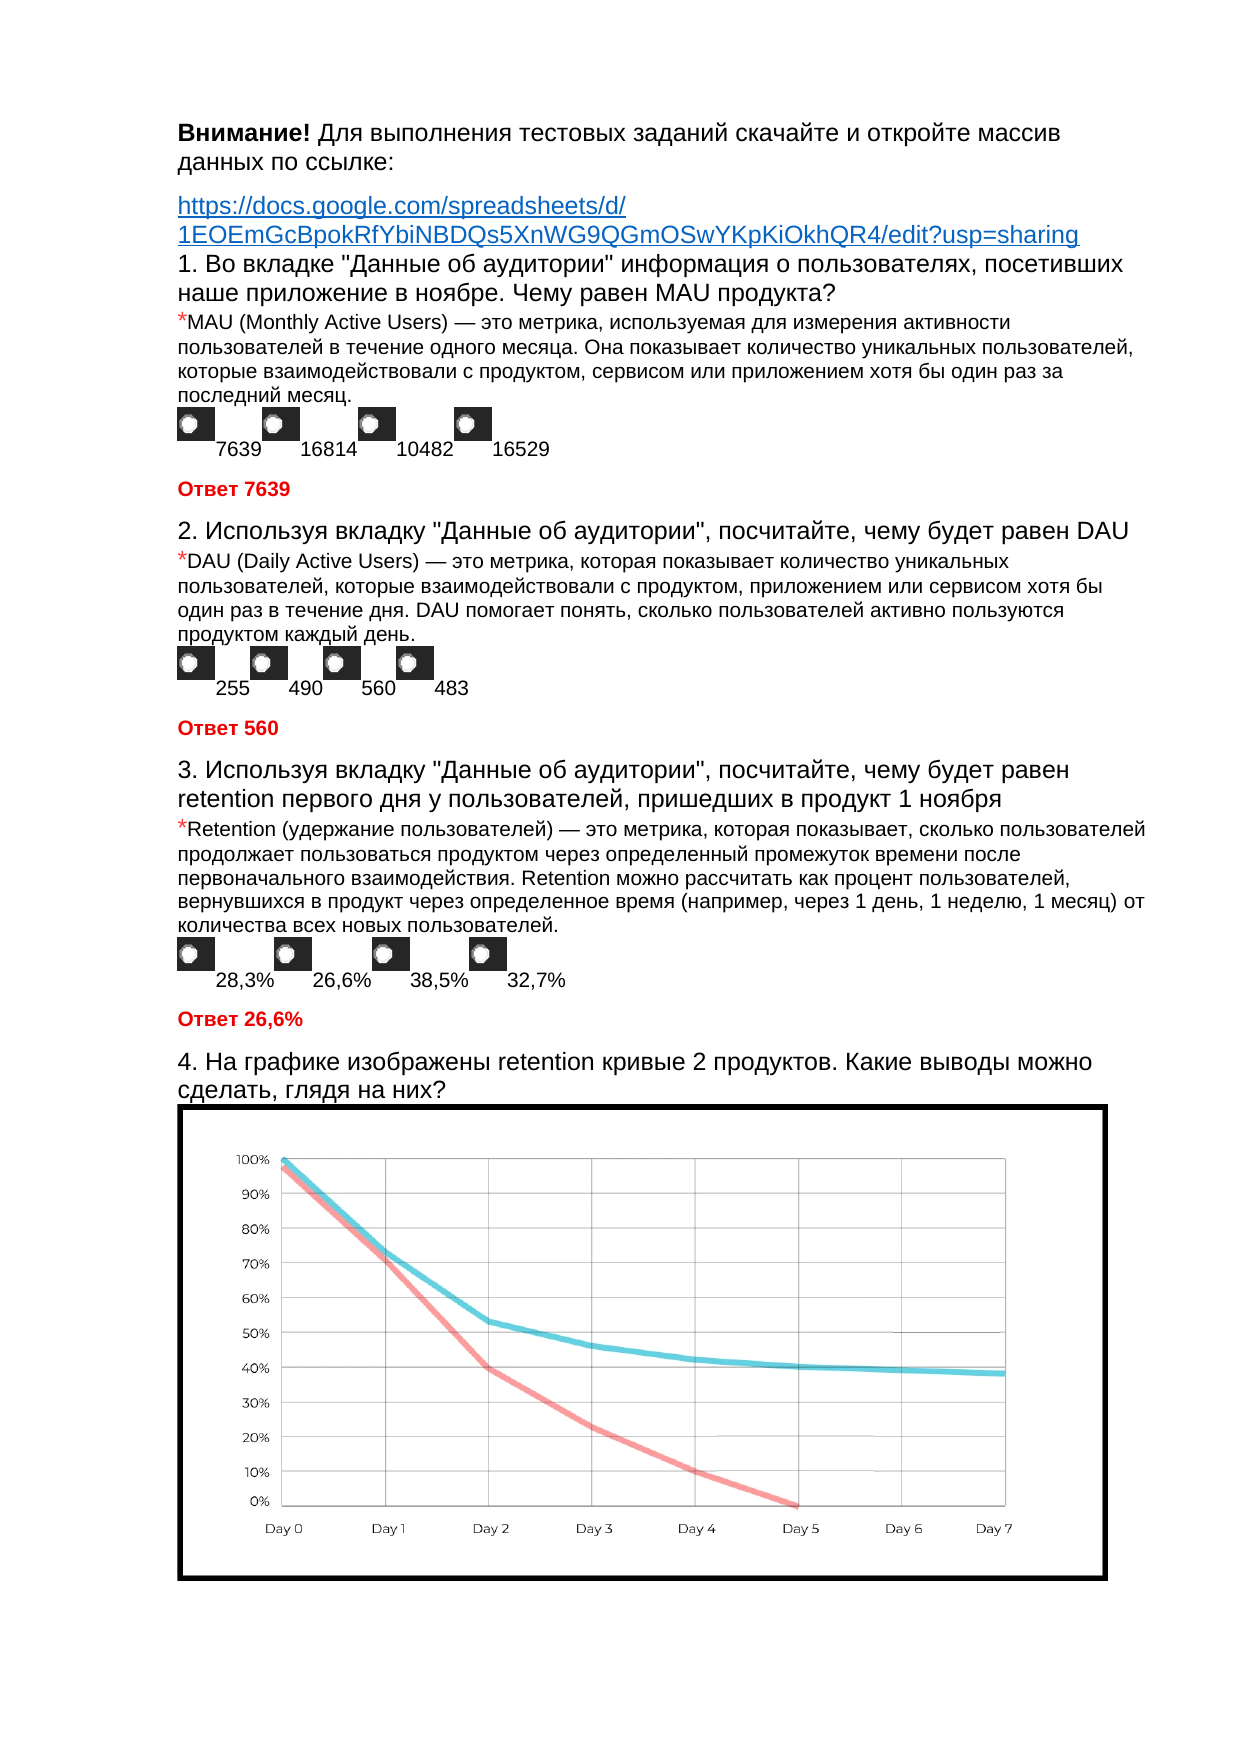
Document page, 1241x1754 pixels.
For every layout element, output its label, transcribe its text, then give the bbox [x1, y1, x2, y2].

text 255490560483 [177, 646, 1152, 700]
text 1. Во вкладке "Данные об аудитории" информация о пользователях, посетивших наше приложение в ноябре. Чему равен MAU продукта? [177, 249, 1152, 306]
text 28,3%26,6%38,5%32,7% [177, 937, 1152, 992]
text 2. Используя вкладку "Данные об аудитории", посчитайте, чему будет равен DAU [177, 516, 1152, 545]
text https://docs.google.com/spreadsheets/d/1EOEmGcBpokRfYbiNBDQs5XnWG9QGmOSwYKpKiOkhQR4/edit?usp=sharing [177, 191, 1152, 249]
text *Retention (удержание пользователей) — это метрика, которая показывает, сколько пользователей продолжает пользоваться продуктом через определенный промежуток времени после первоначального взаимодействия. Retention можно рассчитать как процент пользователей, вернувшихся в продукт через определенное время (например, через 1 день, 1 неделю, 1 месяц) от количества всех новых пользователей. [177, 813, 1152, 937]
text Внимание! Для выполнения тестовых заданий скачайте и откройте массив данных по ссылке: [177, 118, 1152, 176]
text 7639168141048216529 [177, 407, 1152, 461]
text *DAU (Daily Active Users) — это метрика, которая показывает количество уникальных пользователей, которые взаимодействовали с продуктом, приложением или сервисом хотя бы один раз в течение дня. DAU помогает понять, сколько пользователей активно пользуются продуктом каждый день. [177, 545, 1152, 646]
text Ответ 7639 [177, 477, 1152, 501]
text 4. На графике изображены retention кривые 2 продуктов. Какие выводы можно сделать, глядя на них? [177, 1047, 1152, 1104]
text *MAU (Monthly Active Users) — это метрика, используемая для измерения активности пользователей в течение одного месяца. Она показывает количество уникальных пользователей, которые взаимодействовали с продуктом, сервисом или приложением хотя бы один раз за последний месяц. [177, 306, 1152, 407]
picture [177, 1104, 1108, 1581]
text 3. Используя вкладку "Данные об аудитории", посчитайте, чему будет равен retention первого дня у пользователей, пришедших в продукт 1 ноября [177, 755, 1152, 813]
text Ответ 560 [177, 716, 1152, 739]
text Ответ 26,6% [177, 1007, 1152, 1031]
